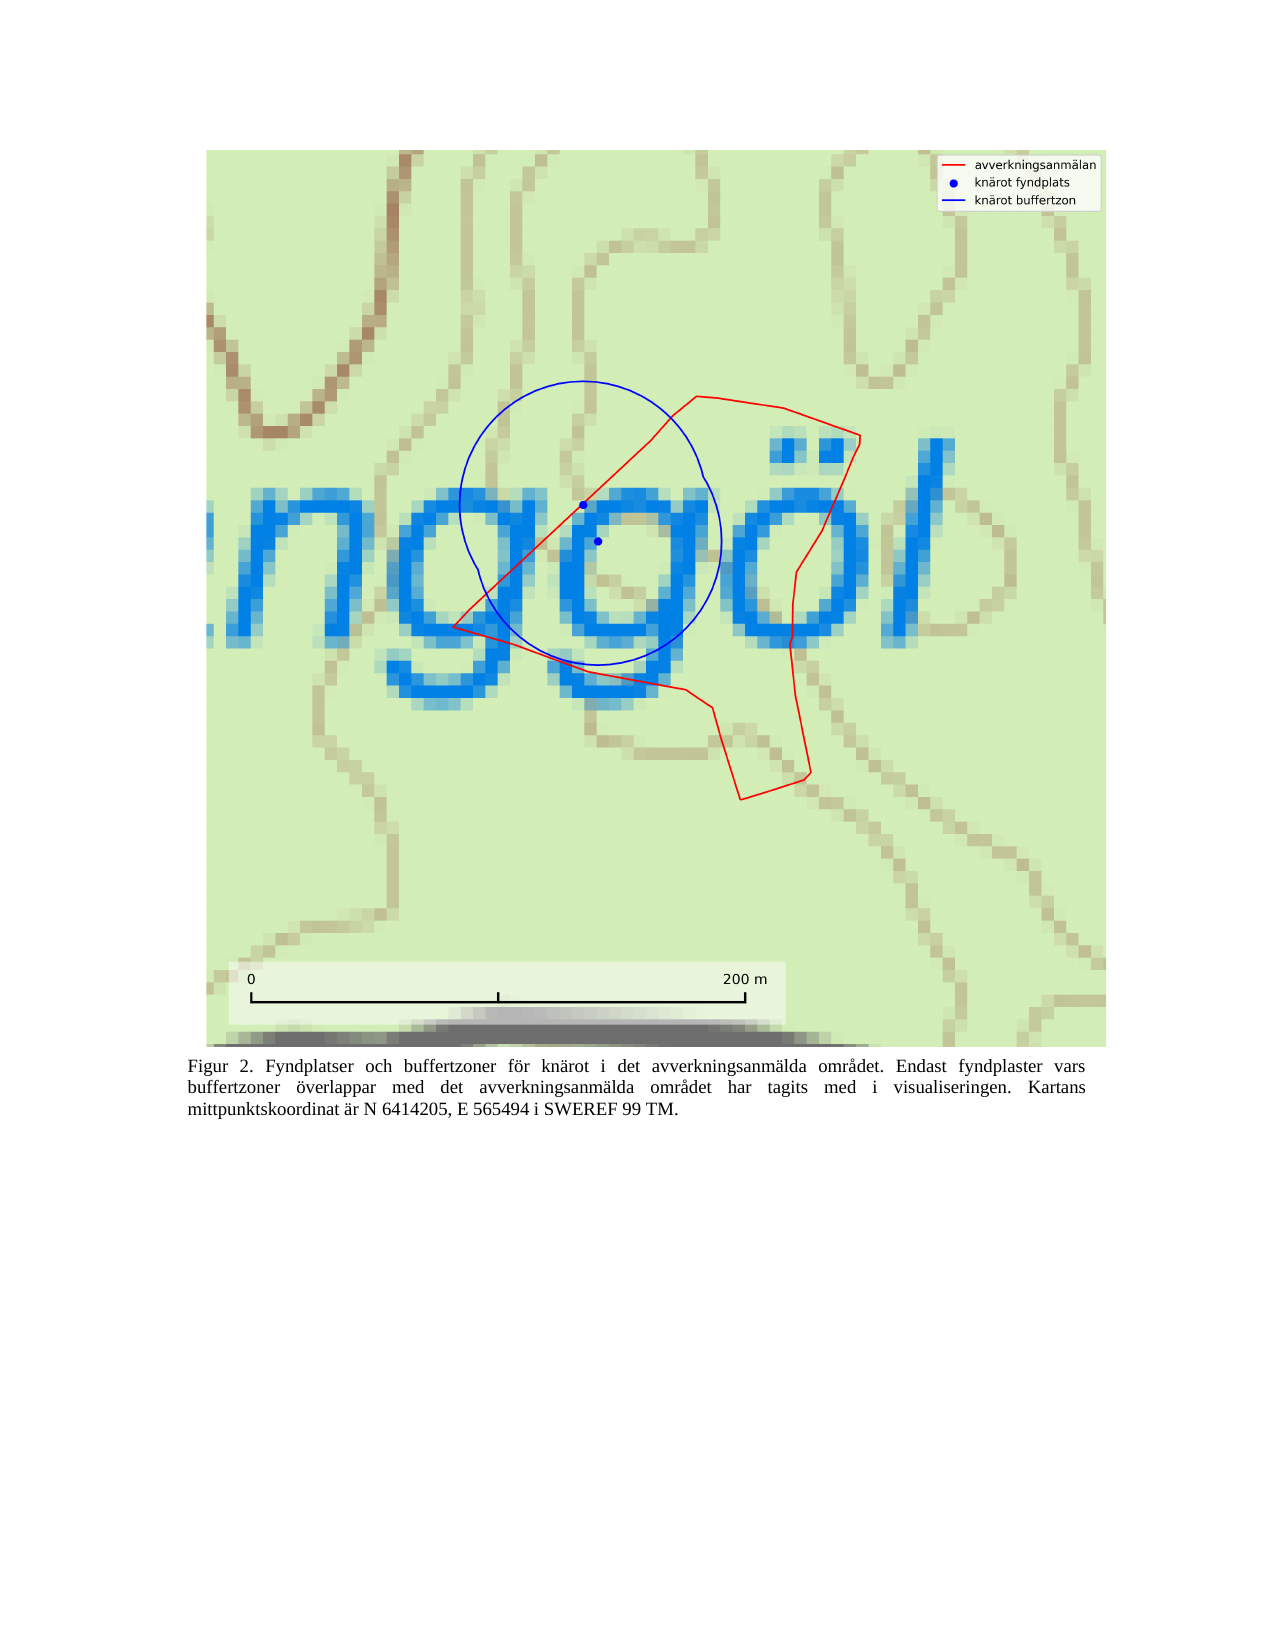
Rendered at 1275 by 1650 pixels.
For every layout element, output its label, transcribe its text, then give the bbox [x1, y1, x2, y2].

text Figur 2. Fyndplatser och buffertzoner för knärot i det avverkningsanmälda området. Endast fyndplaster vars buffertzoner överlappar med det avverkningsanmälda området har tagits med i visualiseringen. Kartans mittpunktskoordinat är N 6414205, E 565494 i SWEREF 99 TM. [187, 1055, 1087, 1119]
picture [206, 150, 1107, 1047]
